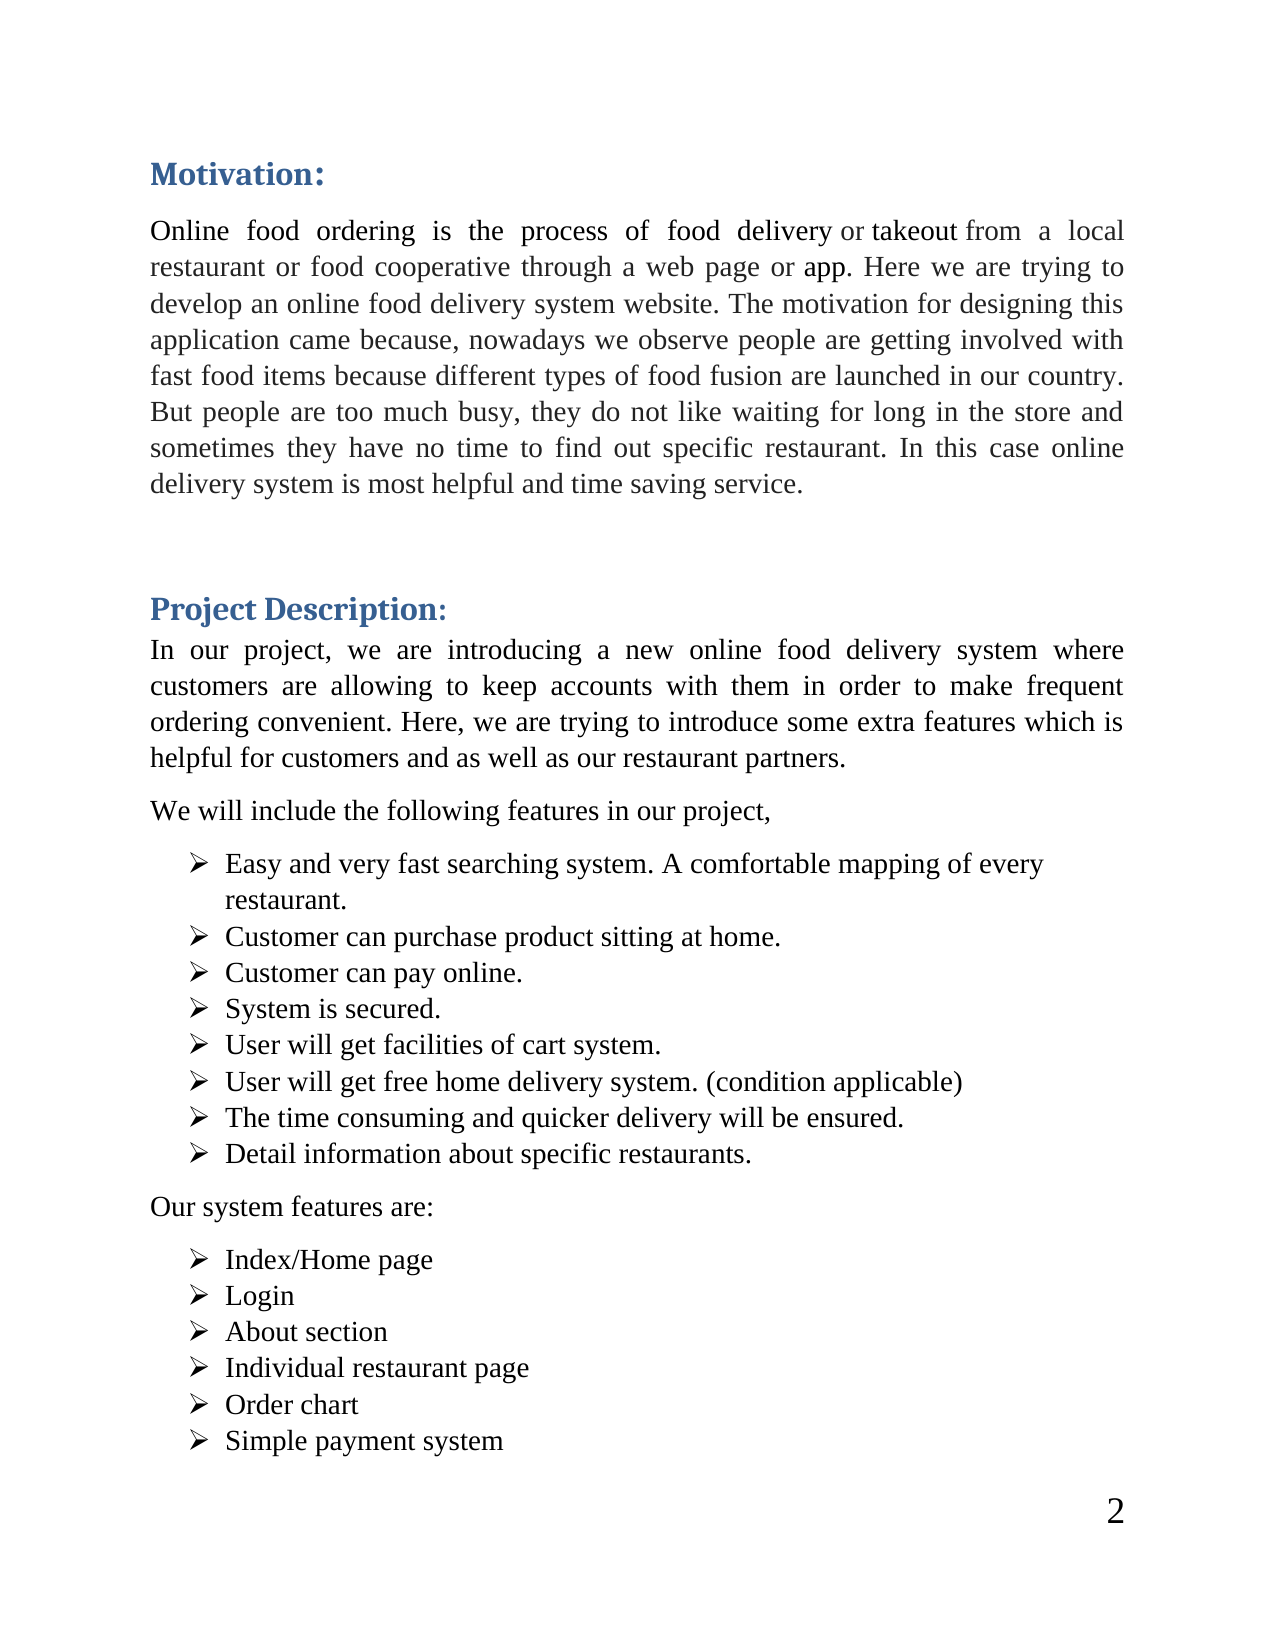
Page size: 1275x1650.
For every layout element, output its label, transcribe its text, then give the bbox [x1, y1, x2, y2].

list Login [187, 1278, 1125, 1312]
list Detail information about specific restaurants. [187, 1136, 1125, 1170]
list Order chart [187, 1387, 1125, 1421]
list User will get free home delivery system. (condition applicable) [187, 1064, 1125, 1097]
list About section [187, 1314, 1125, 1348]
text Motivation: [150, 150, 1125, 193]
text We will include the following features in our project, [150, 793, 1125, 827]
list Customer can purchase product sitting at home. [187, 919, 1125, 952]
list System is secured. [187, 991, 1125, 1025]
list User will get facilities of cart system. [187, 1027, 1125, 1061]
text Online food ordering is the process of food delivery or takeout from a local restaurant or food cooperative through a web page or app. Here we are trying to develop an online food delivery system website. The motivation for designing this application came because, nowadays we observe people are getting involved with fast food items because different types of food fusion are launched in our country. But people are too much busy, they do not like waiting for long in the store and sometimes they have no time to find out specific restaurant. In this case online delivery system is most helpful and time saving service. [150, 213, 1125, 286]
subtitle Project Description: [150, 591, 1125, 629]
list Individual restaurant page [187, 1351, 1125, 1384]
list Easy and very fast searching system. A comfortable mapping of every restaurant. [187, 846, 1125, 916]
text Our system features are: [150, 1189, 1125, 1223]
list The time consuming and quicker delivery will be ensured. [187, 1100, 1125, 1133]
text In our project, we are introducing a new online food delivery system where customers are allowing to keep accounts with them in order to make frequent ordering convenient. Here, we are trying to introduce some extra features which is helpful for customers and as well as our restaurant partners. [150, 632, 1125, 774]
list Customer can pay online. [187, 955, 1125, 988]
list Index/Home page [187, 1242, 1125, 1276]
list Simple payment system [187, 1423, 1125, 1457]
